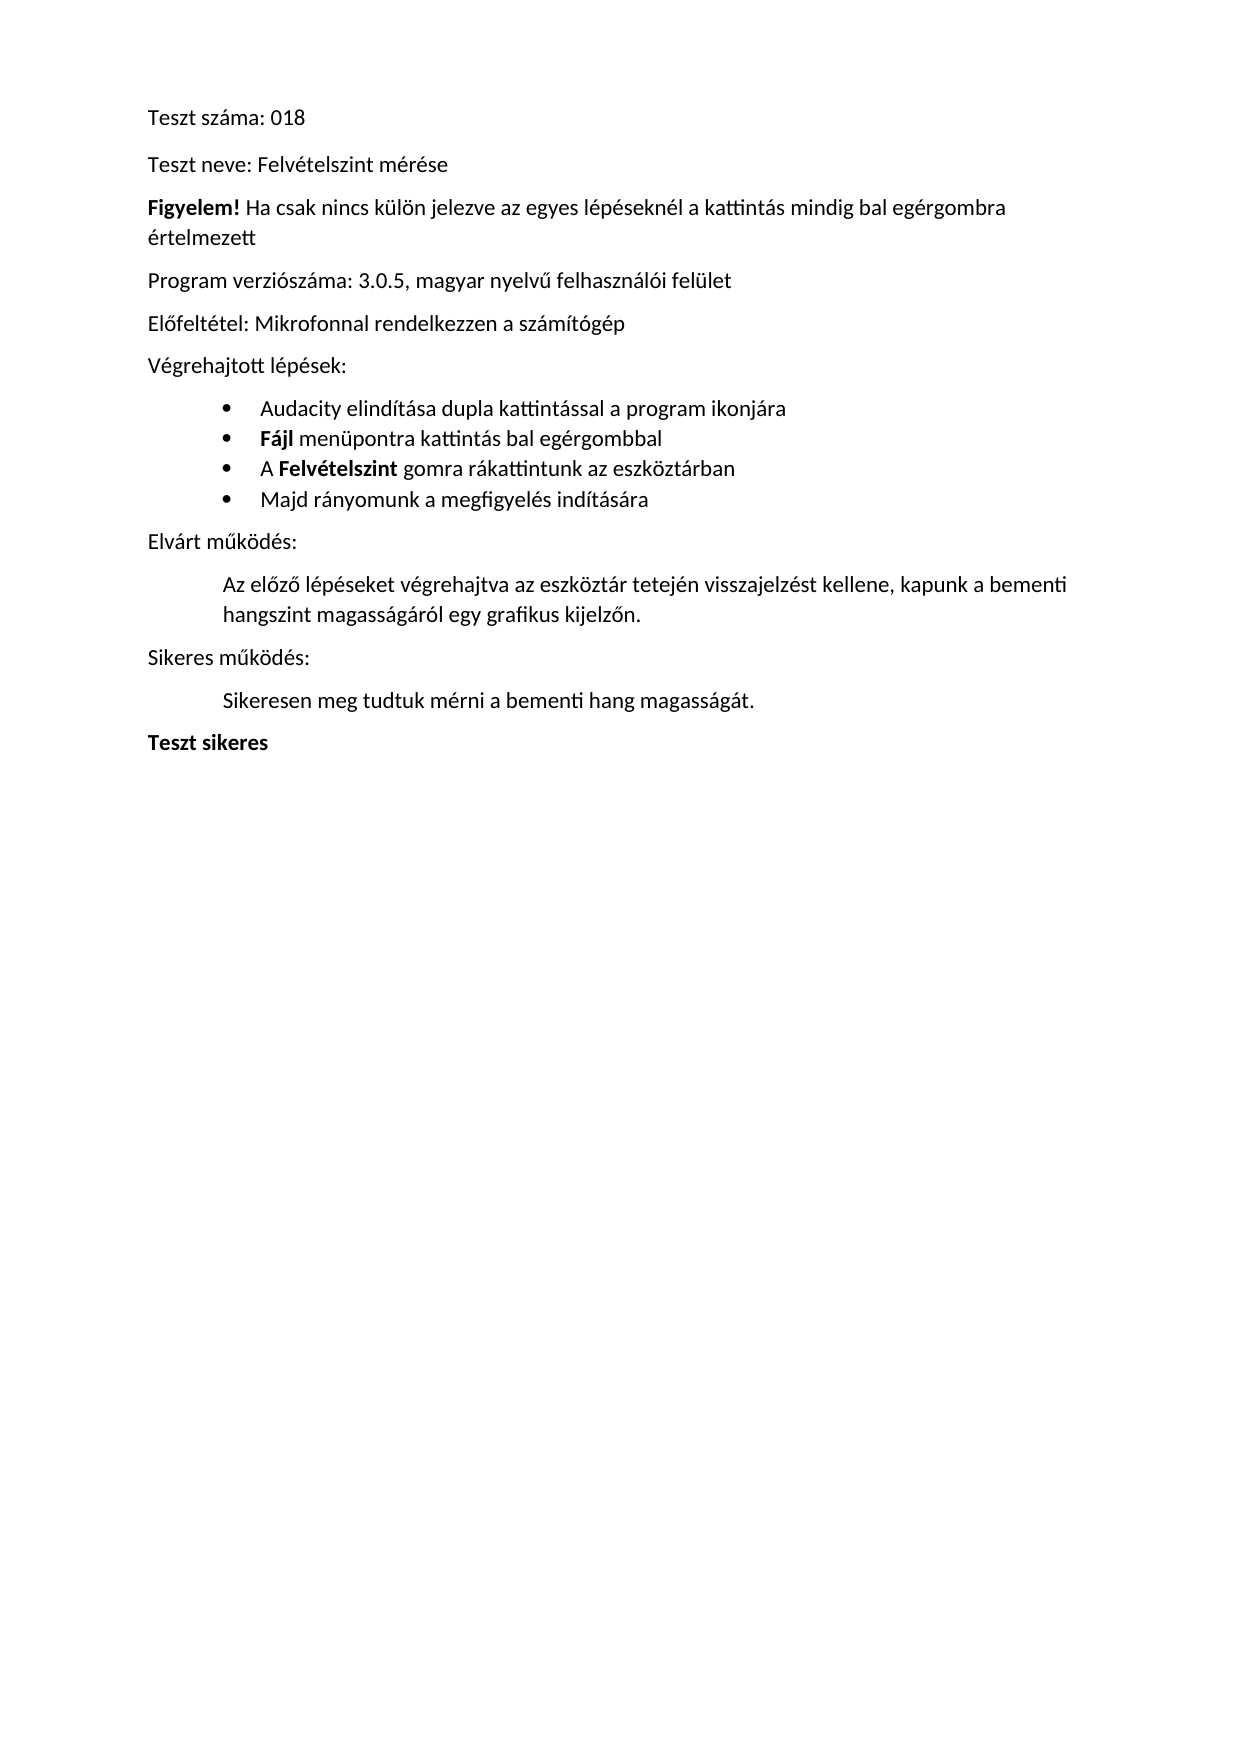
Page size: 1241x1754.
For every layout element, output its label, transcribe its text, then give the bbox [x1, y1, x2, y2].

text Sikeresen meg tudtuk mérni a bementi hang magasságát. [223, 686, 1093, 714]
text Teszt neve: Felvételszint mérése [148, 150, 1093, 178]
list Majd rányomunk a megfigyelés indítására [223, 485, 1093, 513]
list A Felvételszint gomra rákattintunk az eszköztárban [223, 454, 1093, 482]
text Teszt száma: 018 [148, 103, 1093, 131]
list Fájl menüpontra kattintás bal egérgombbal [223, 424, 1093, 452]
list Audacity elindítása dupla kattintással a program ikonjára [223, 394, 1093, 422]
text Teszt sikeres [148, 728, 1093, 756]
text Figyelem! Ha csak nincs külön jelezve az egyes lépéseknél a kattintás mindig bal egérgombra értelmezett [148, 193, 1093, 251]
text Program verziószáma: 3.0.5, magyar nyelvű felhasználói felület [148, 266, 1093, 294]
text Az előző lépéseket végrehajtva az eszköztár tetején visszajelzést kellene, kapunk a bementi hangszint magasságáról egy grafikus kijelzőn. [223, 570, 1093, 628]
text Előfeltétel: Mikrofonnal rendelkezzen a számítógép [148, 309, 1093, 337]
text Elvárt működés: [148, 527, 1093, 555]
text Végrehajtott lépések: [148, 351, 1093, 379]
text Sikeres működés: [148, 643, 1093, 671]
